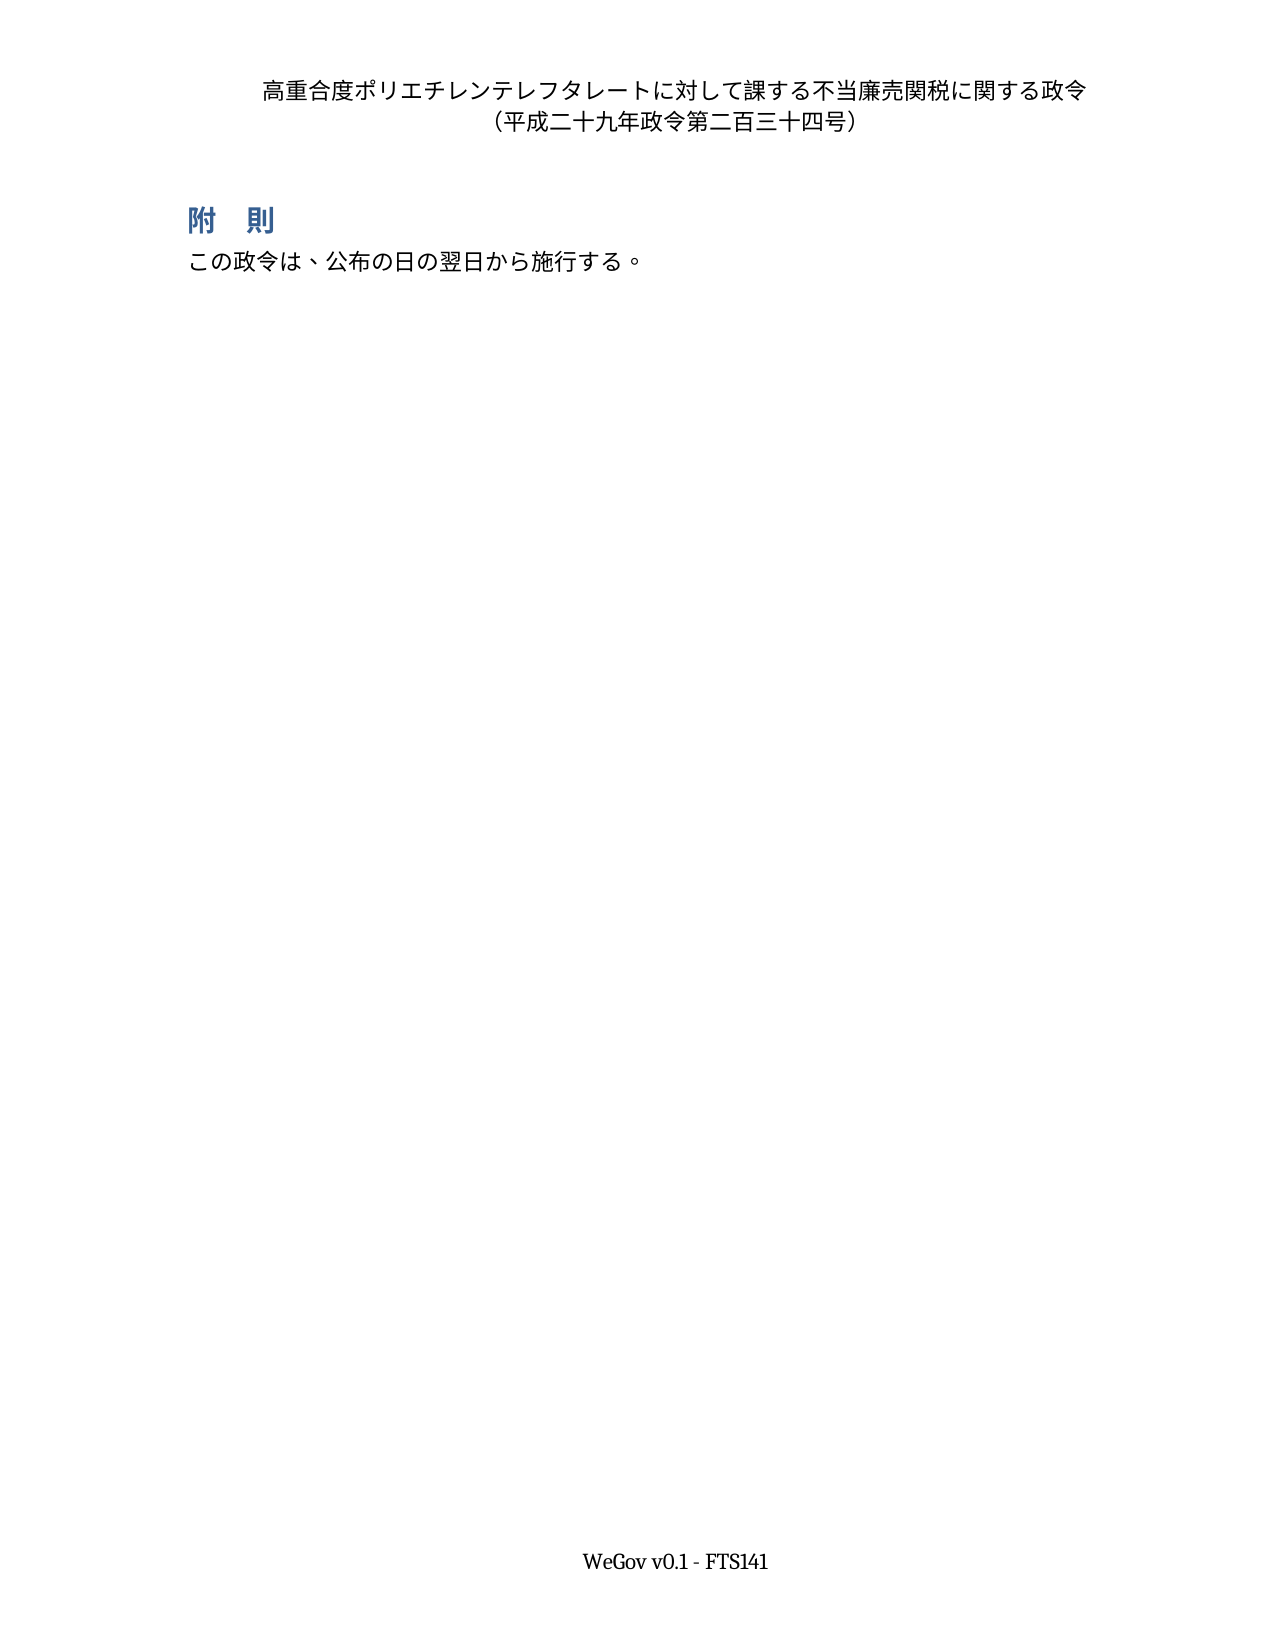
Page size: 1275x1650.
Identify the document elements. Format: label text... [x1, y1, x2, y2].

text この政令は、公布の日の翌日から施行する。 [187, 246, 1087, 277]
subtitle 附 則 [187, 200, 1087, 240]
